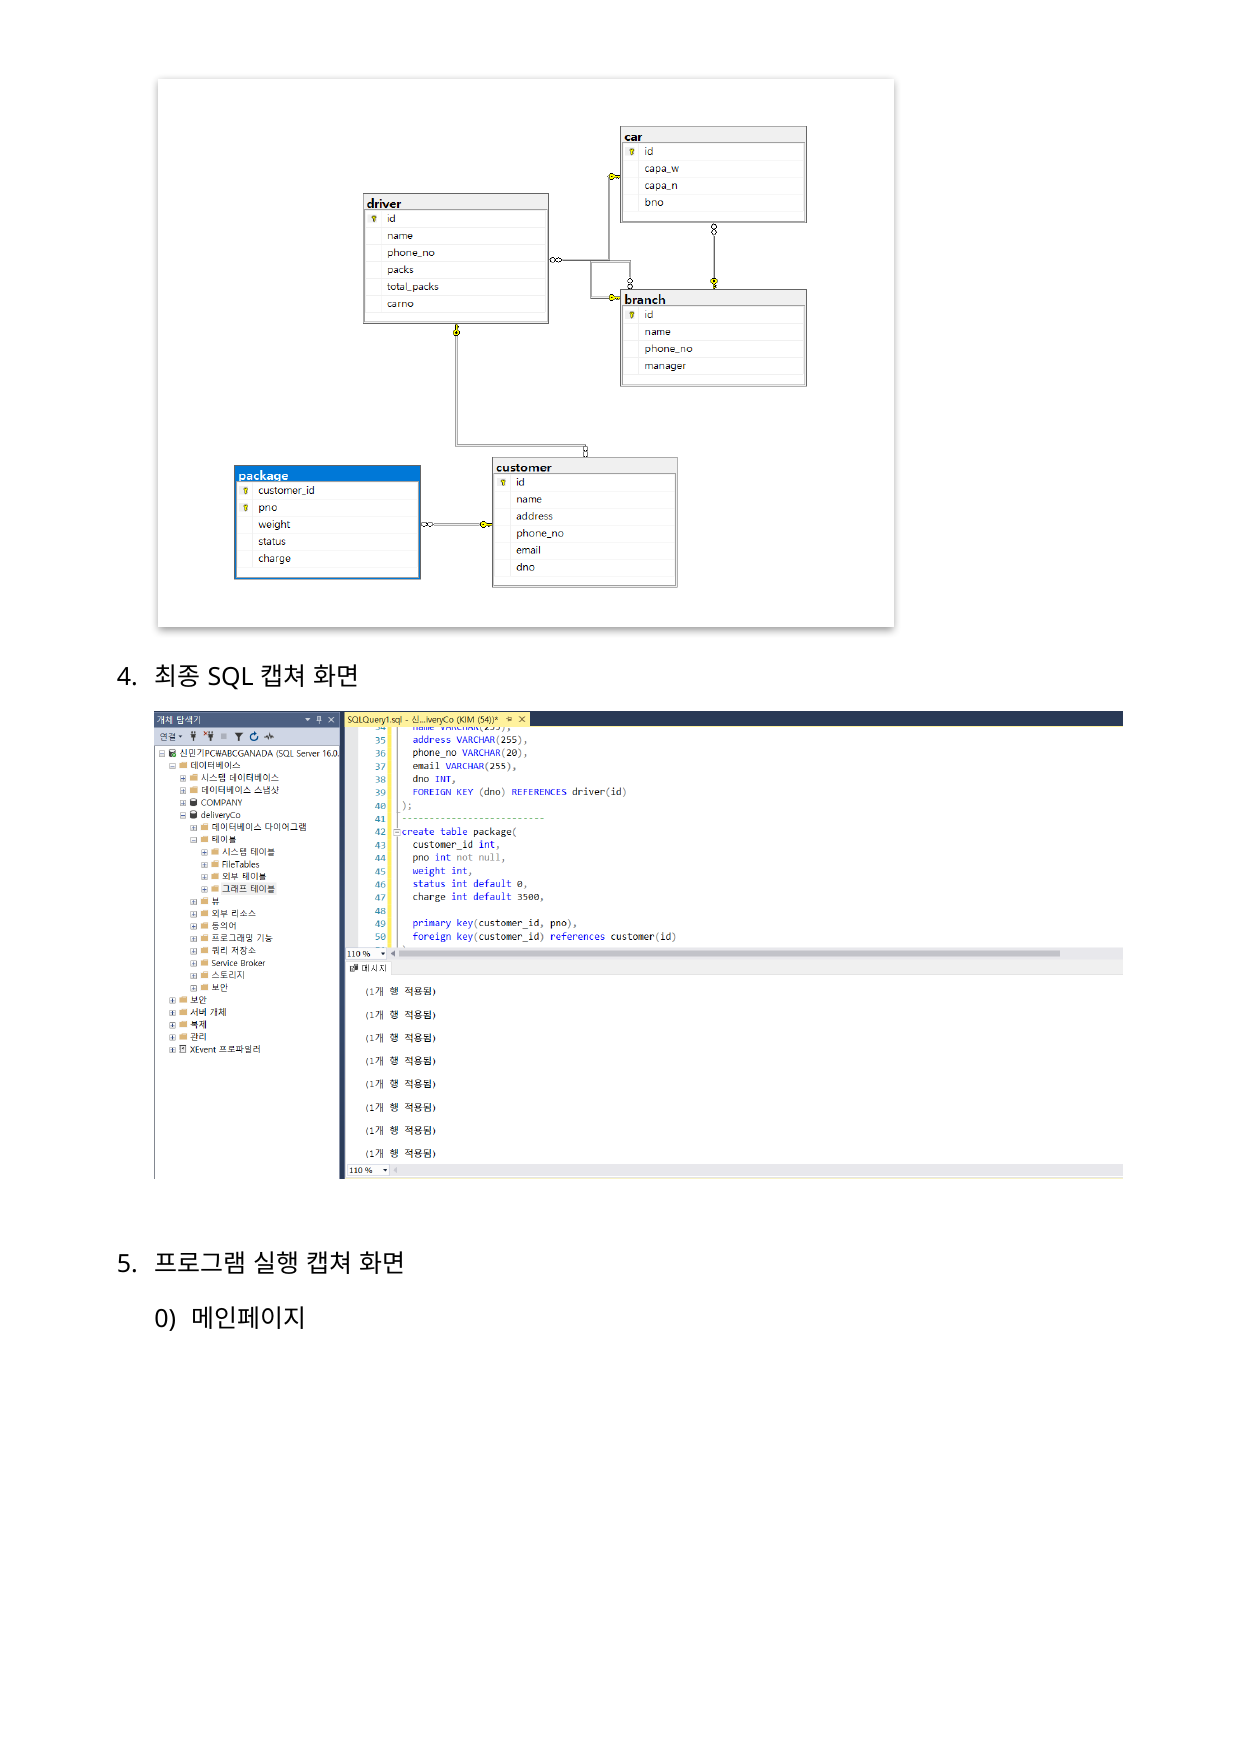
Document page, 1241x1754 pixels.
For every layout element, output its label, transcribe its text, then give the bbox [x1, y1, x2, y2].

list 최종 SQL 캡쳐 화면 [117, 656, 1165, 692]
list 메인페이지 [154, 1299, 1165, 1335]
list 프로그램 실행 캡쳐 화면 [117, 1244, 1165, 1280]
picture [154, 711, 1123, 1179]
picture [173, 94, 879, 613]
